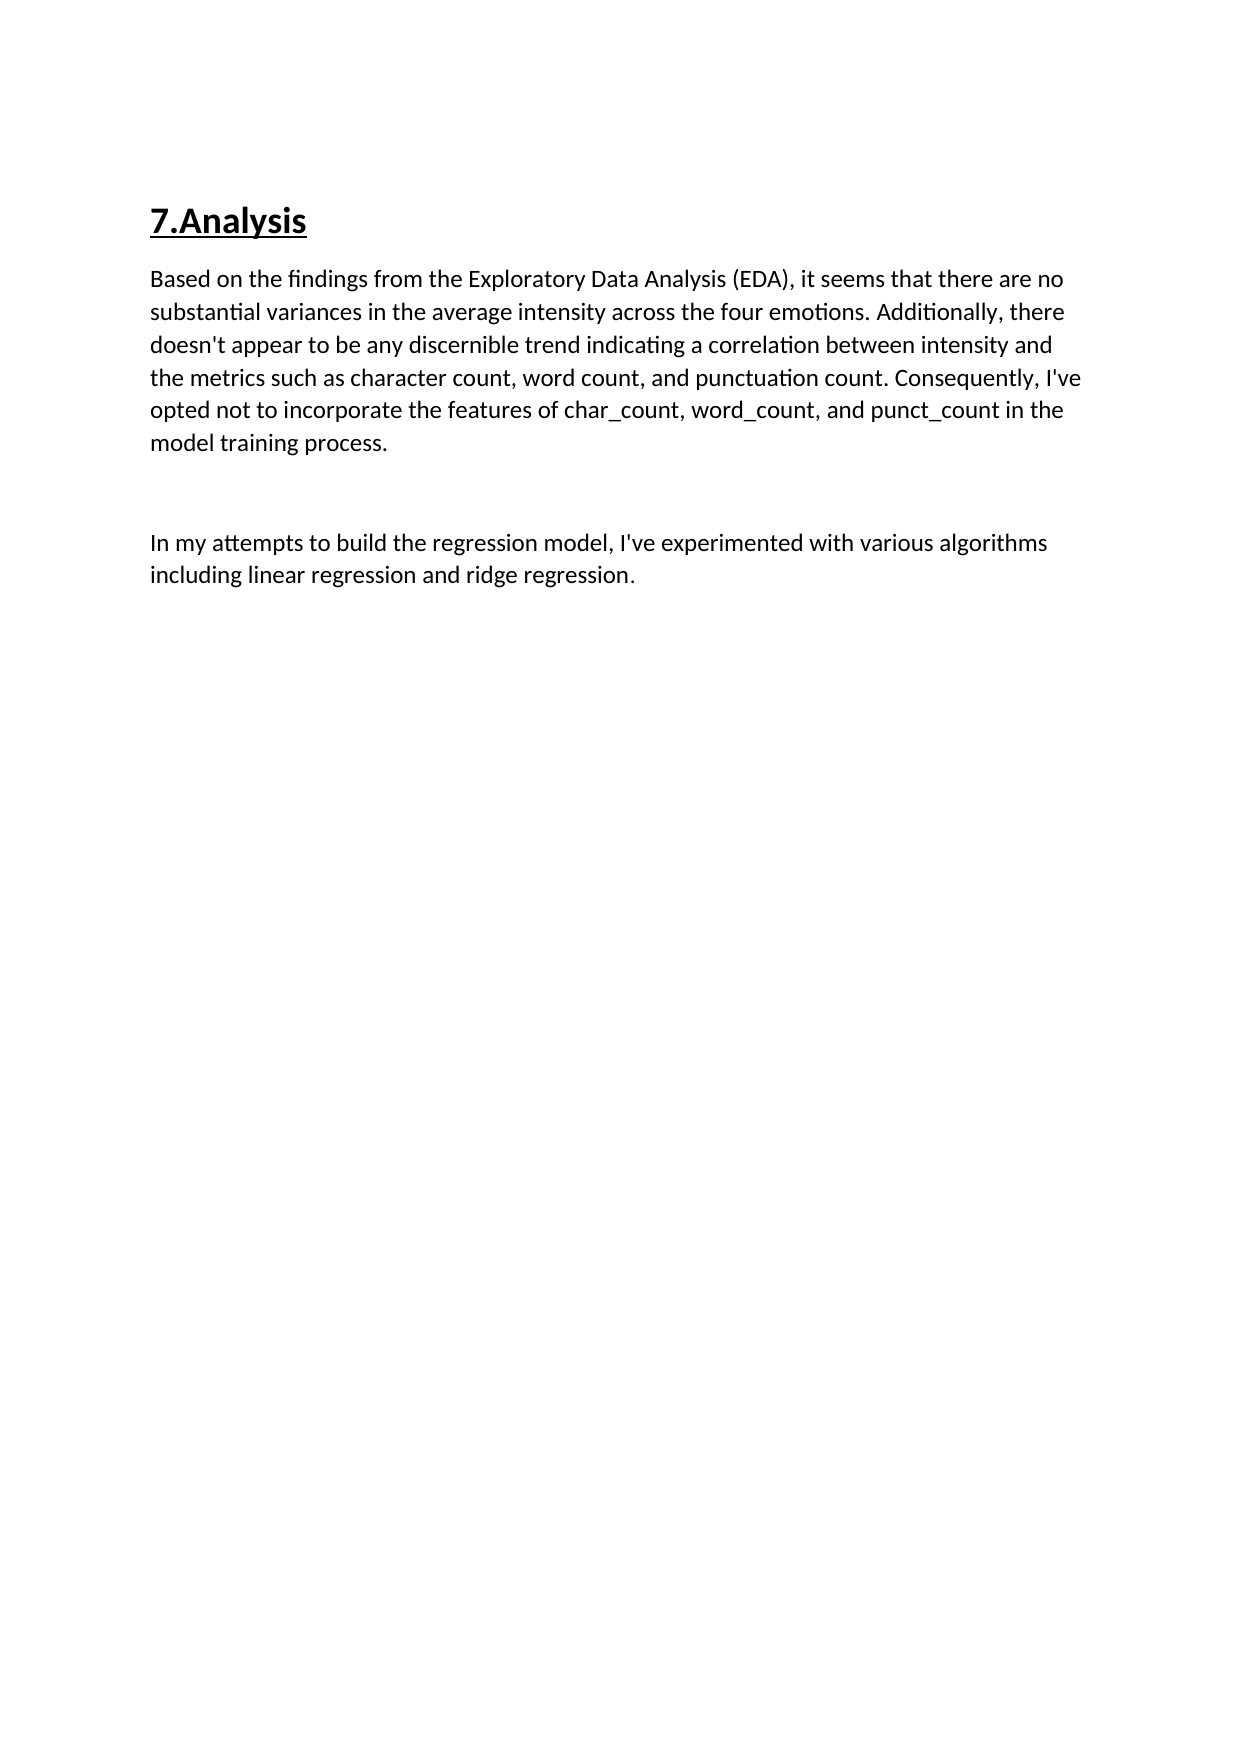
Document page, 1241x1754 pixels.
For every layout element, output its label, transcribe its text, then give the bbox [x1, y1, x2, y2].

text 7.Analysis [150, 197, 1090, 243]
text In my attempts to build the regression model, I've experimented with various algorithms including linear regression and ridge regression. [150, 527, 1090, 590]
text Based on the findings from the Exploratory Data Analysis (EDA), it seems that there are no substantial variances in the average intensity across the four emotions. Additionally, there doesn't appear to be any discernible trend indicating a correlation between intensity and the metrics such as character count, word count, and punctuation count. Consequently, I've opted not to incorporate the features of char_count, word_count, and punct_count in the model training process. [150, 263, 1090, 458]
